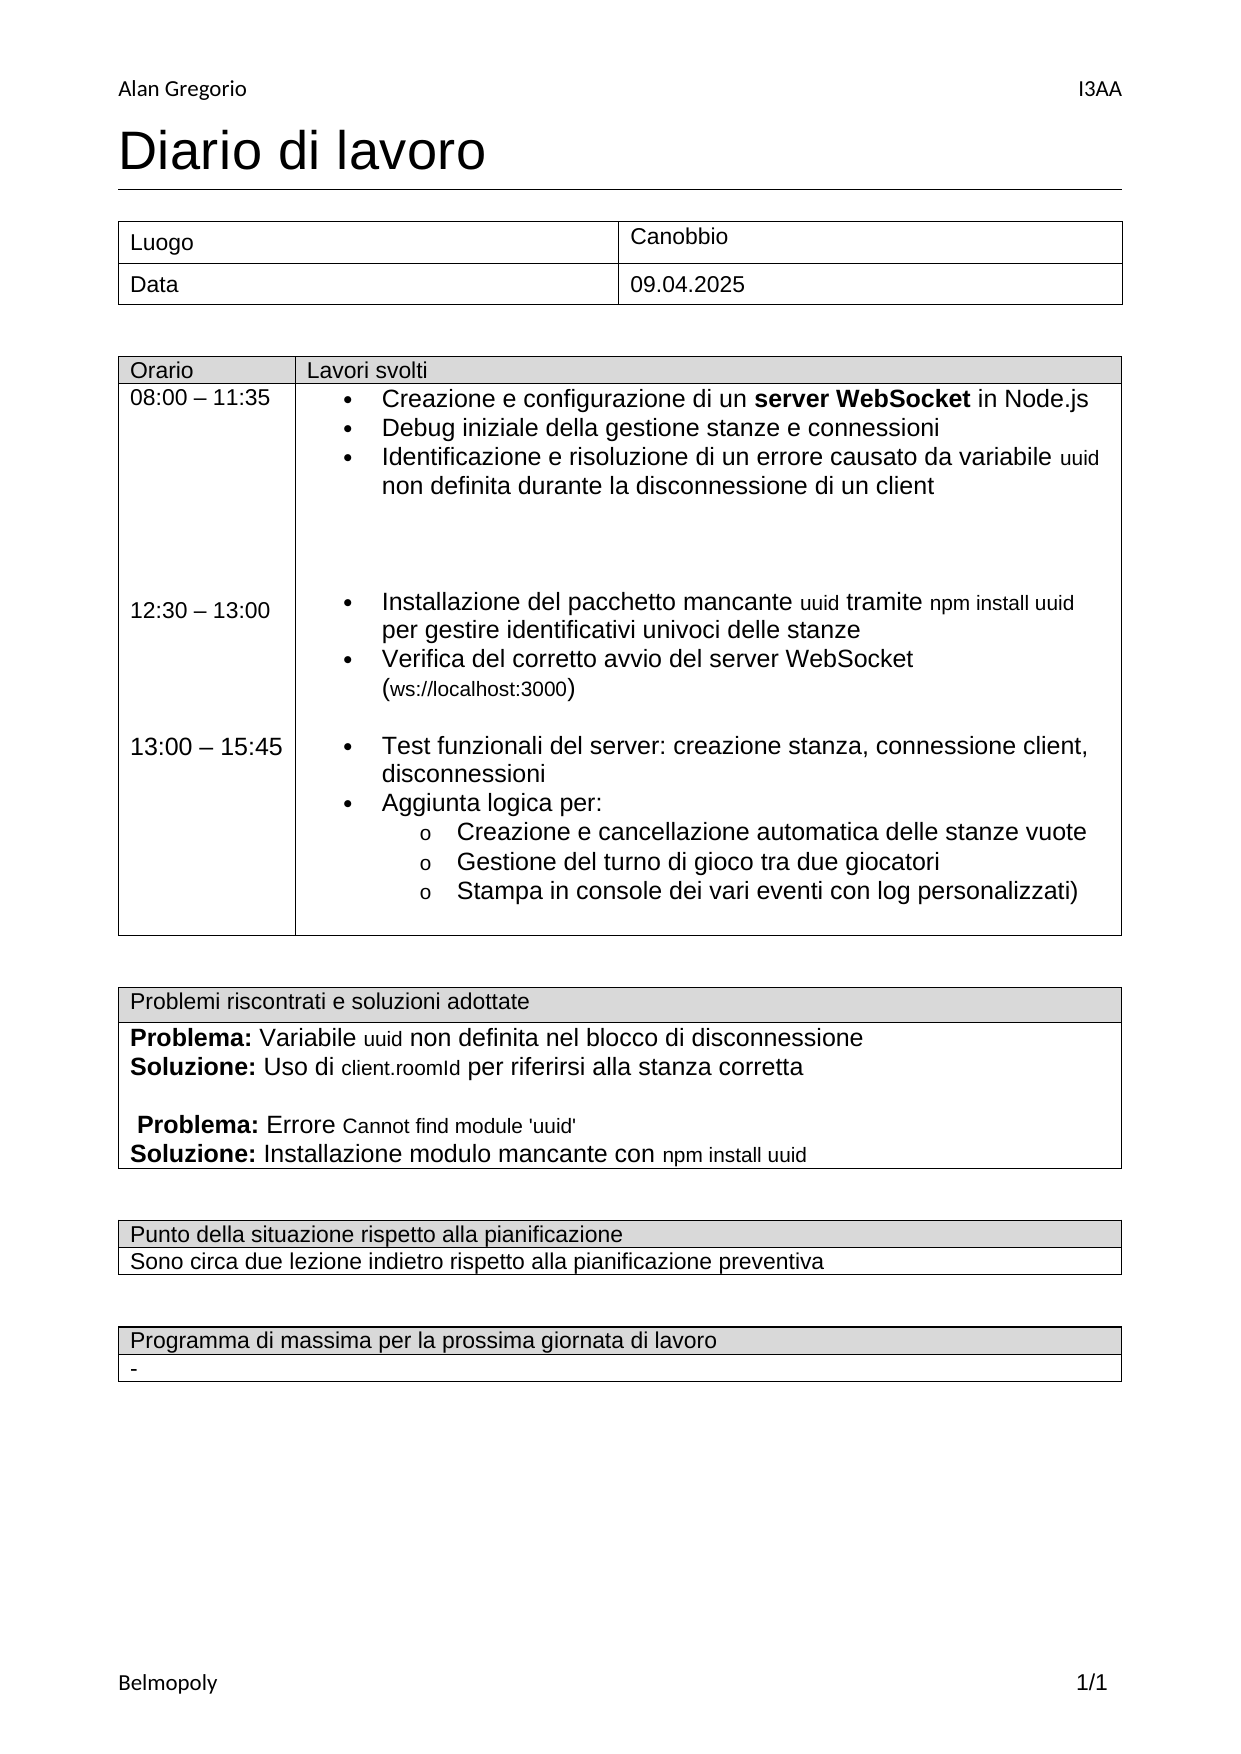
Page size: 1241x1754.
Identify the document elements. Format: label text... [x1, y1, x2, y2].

table_cell Creazione e configurazione di un server WebSocket in Node.js Debug iniziale della gestione stanze e connessioni Identificazione e risoluzione di un errore causato da variabile uuid non definita durante la disconnessione di un client Installazione del pacchetto mancante uuid tramite npm install uuid per gestire identificativi univoci delle stanze Verifica del corretto avvio del server WebSocket (ws://localhost:3000) Test funzionali del server: creazione stanza, connessione client, disconnessioni Aggiunta logica per: Creazione e cancellazione automatica delle stanze vuote Gestione del turno di gioco tra due giocatori Stampa in console dei vari eventi con log personalizzati) [296, 384, 1121, 935]
table_header Punto della situazione rispetto alla pianificazione [119, 1221, 1121, 1247]
table_cell 08:00 – 11:35 12:30 – 13:00 13:00 – 15:45 [119, 384, 295, 935]
table_header Orario [119, 357, 295, 383]
table_header Problemi riscontrati e soluzioni adottate [119, 988, 1121, 1022]
table_header Lavori svolti [296, 357, 1121, 383]
table_header Programma di massima per la prossima giornata di lavoro [119, 1328, 1121, 1354]
title Diario di lavoro [118, 118, 1122, 189]
table_header Canobbio [619, 222, 1122, 262]
table_cell 09.04.2025 [619, 264, 1122, 304]
table_header Luogo [119, 222, 618, 262]
table_cell Data [119, 264, 618, 304]
table_cell Problema: Variabile uuid non definita nel blocco di disconnessione Soluzione: Uso di client.roomId per riferirsi alla stanza corretta Problema: Errore Cannot find module 'uuid' Soluzione: Installazione modulo mancante con npm install uuid [119, 1023, 1121, 1167]
table_cell - [119, 1355, 1121, 1381]
table_cell Sono circa due lezione indietro rispetto alla pianificazione preventiva [119, 1248, 1121, 1274]
